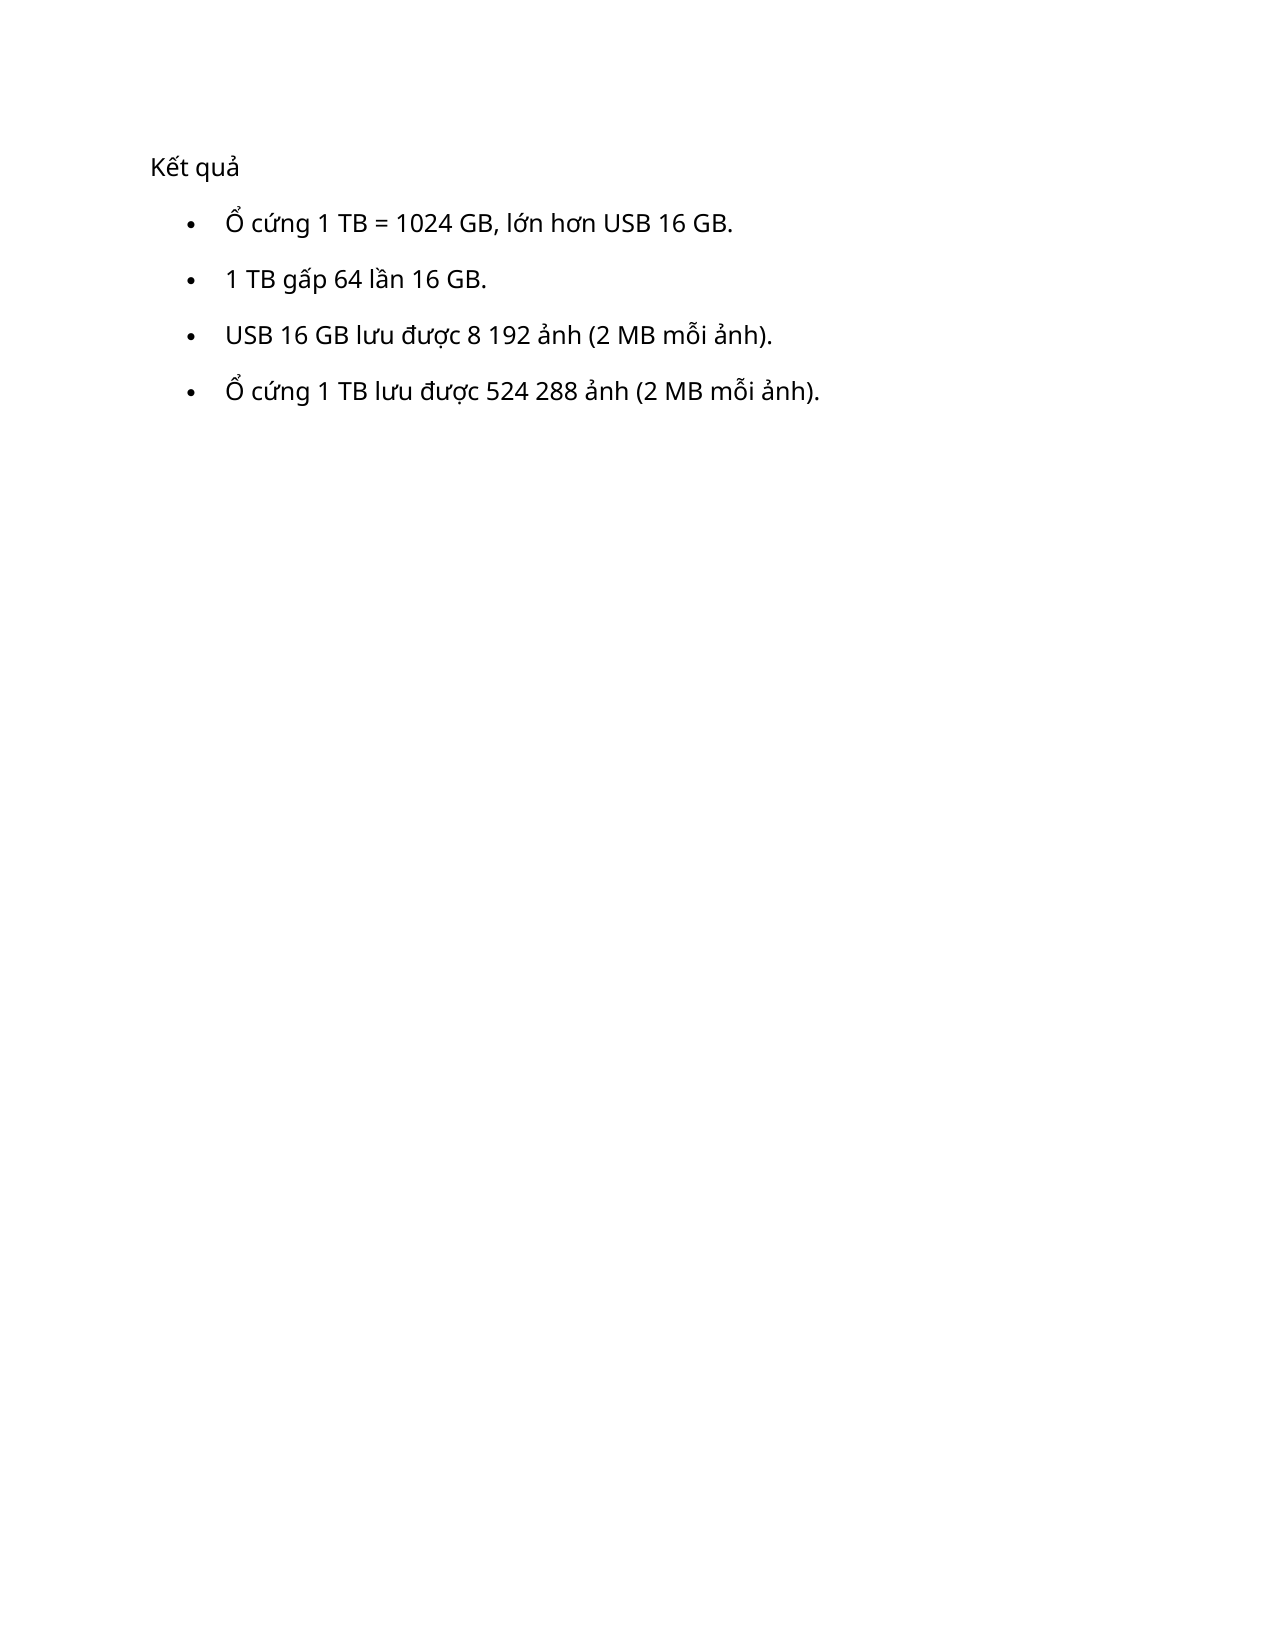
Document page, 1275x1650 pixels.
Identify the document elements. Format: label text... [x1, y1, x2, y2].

list 1 TB gấp 64 lần 16 GB. [187, 262, 1125, 296]
list Ổ cứng 1 TB = 1024 GB, lớn hơn USB 16 GB. [187, 206, 1125, 240]
list Ổ cứng 1 TB lưu được 524 288 ảnh (2 MB mỗi ảnh). [187, 373, 1125, 407]
list USB 16 GB lưu được 8 192 ảnh (2 MB mỗi ảnh). [187, 317, 1125, 352]
text Kết quả [150, 150, 1125, 184]
